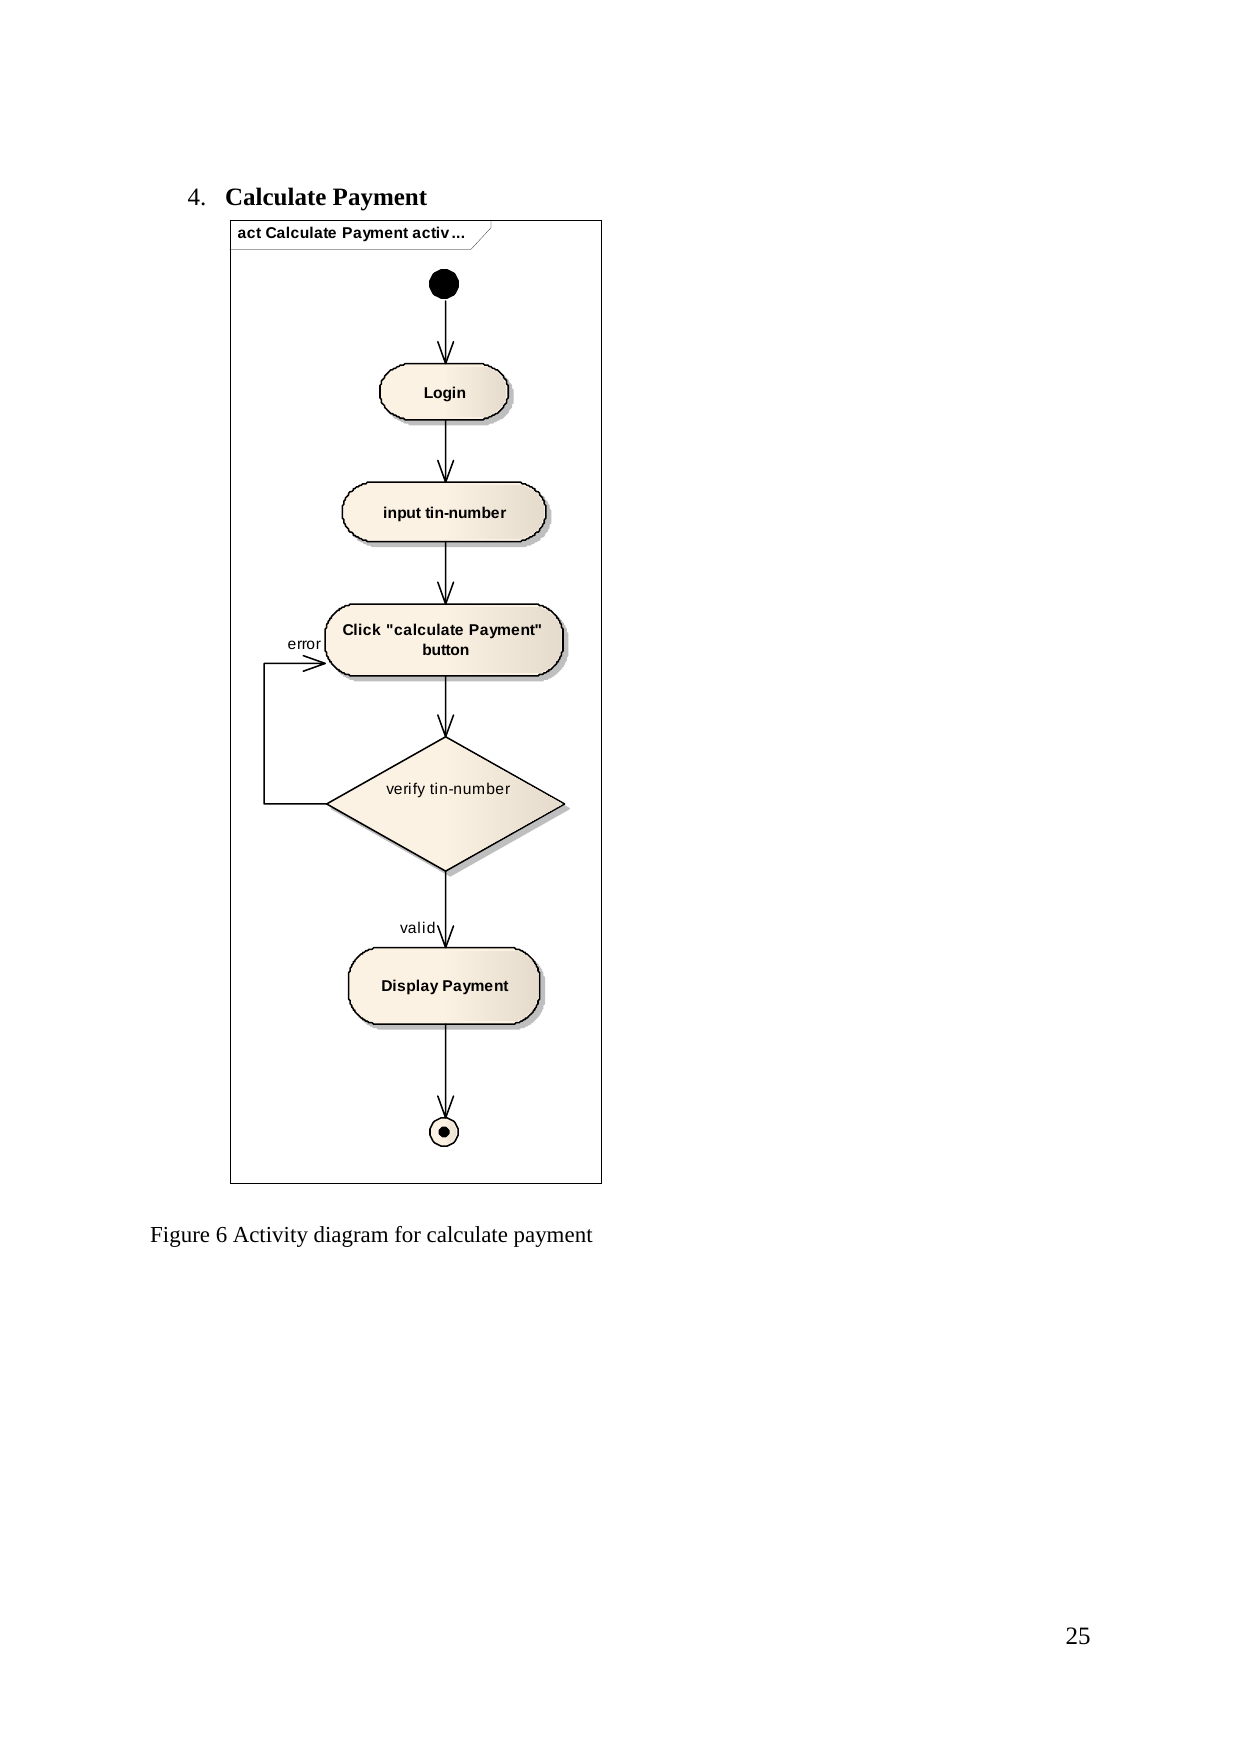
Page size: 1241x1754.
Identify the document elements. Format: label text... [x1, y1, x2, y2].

list Calculate Payment [187, 182, 1090, 211]
text Figure 6 Activity diagram for calculate payment [150, 1222, 1090, 1248]
